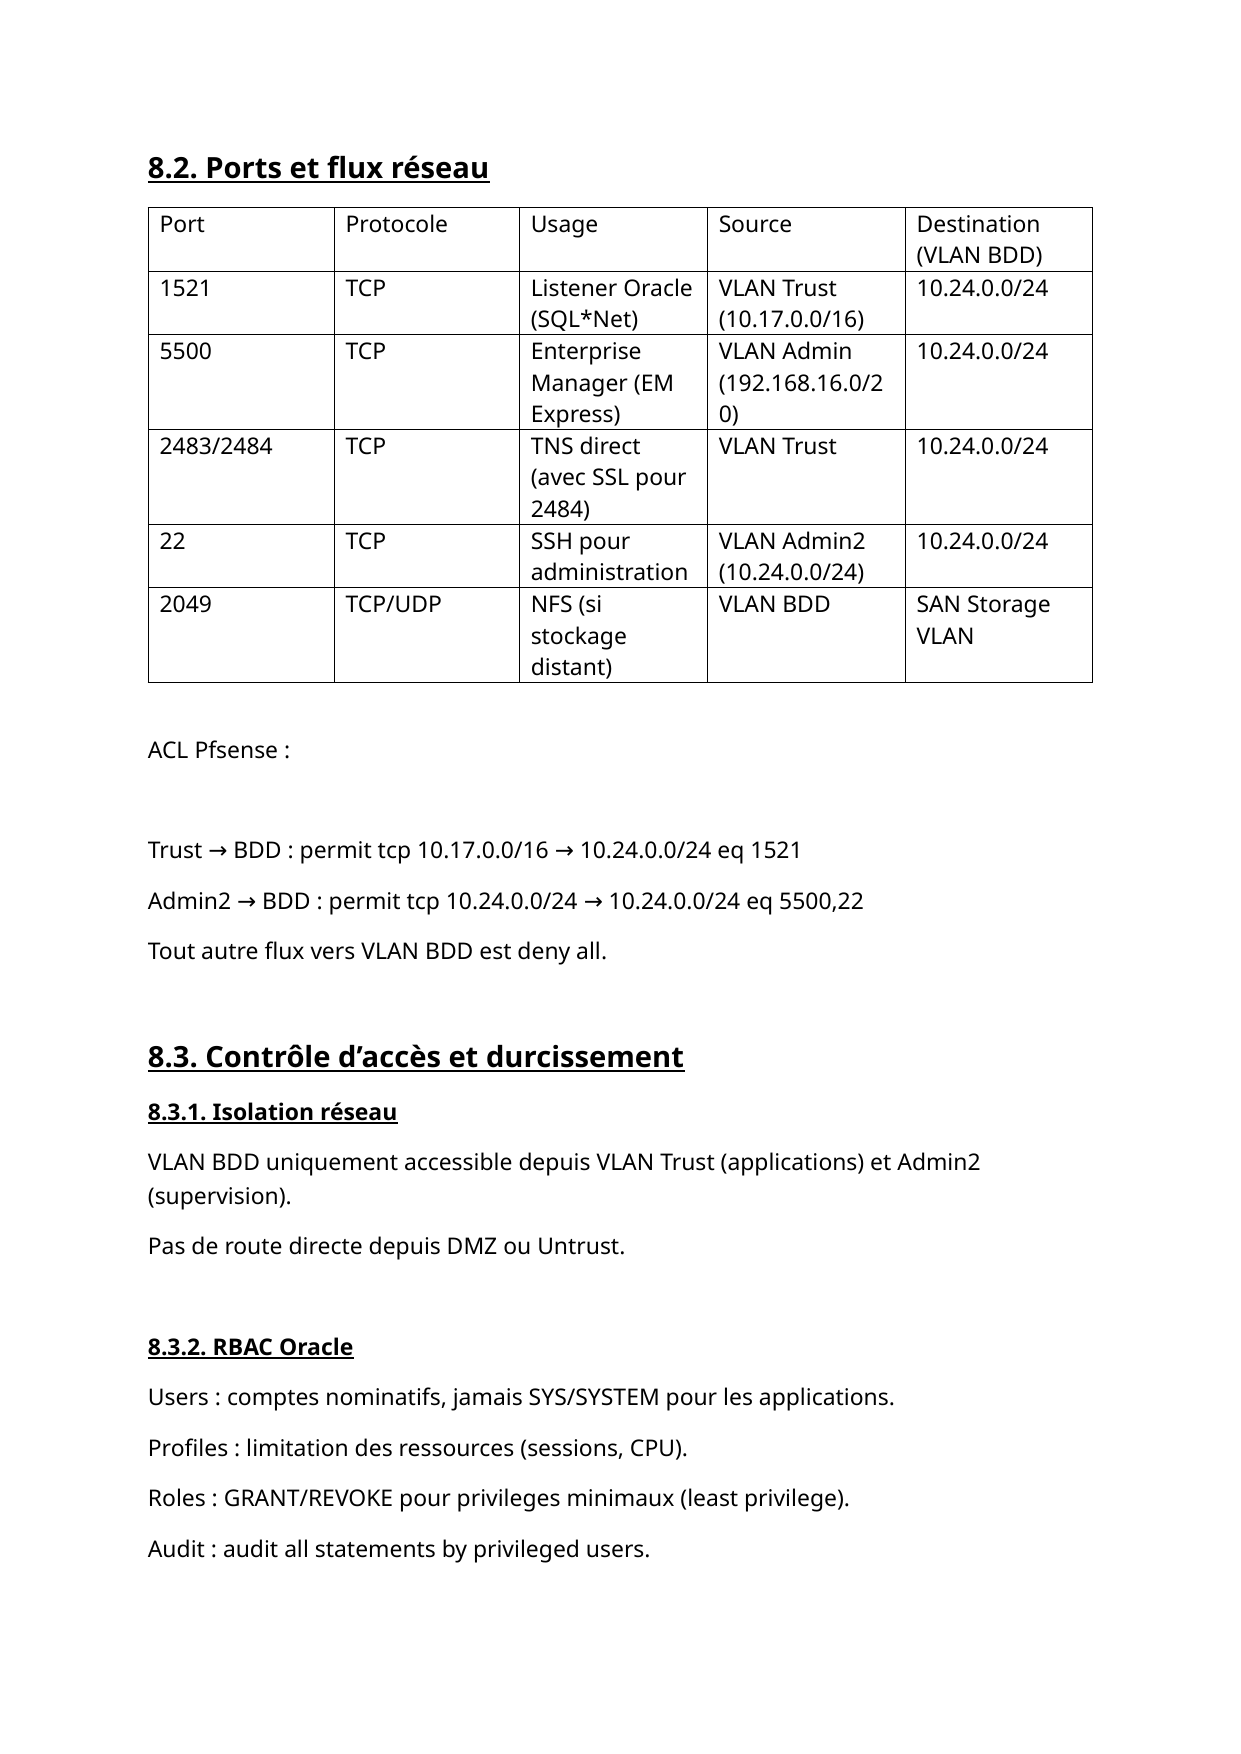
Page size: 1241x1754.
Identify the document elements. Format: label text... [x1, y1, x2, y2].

text Admin2 → BDD : permit tcp 10.24.0.0/24 → 10.24.0.0/24 eq 5500,22 [148, 885, 1093, 916]
text 8.2. Ports et flux réseau [148, 148, 1093, 187]
text VLAN BDD uniquement accessible depuis VLAN Trust (applications) et Admin2 (supervision). [148, 1146, 1093, 1211]
table_header Protocole [335, 208, 519, 271]
table_cell TCP [335, 525, 519, 587]
table_cell 22 [149, 525, 334, 587]
table_cell NFS (si stockage distant) [520, 588, 707, 682]
table_cell VLAN Admin (192.168.16.0/20) [708, 335, 905, 429]
table_cell 10.24.0.0/24 [906, 335, 1092, 429]
table_header Port [149, 208, 334, 271]
text Tout autre flux vers VLAN BDD est deny all. [148, 935, 1093, 966]
table_cell 5500 [149, 335, 334, 429]
table_cell SSH pour administration [520, 525, 707, 587]
table_cell TCP [335, 430, 519, 524]
table_cell 2049 [149, 588, 334, 682]
text ACL Pfsense : [148, 733, 1093, 765]
table_cell Listener Oracle (SQL*Net) [520, 272, 707, 334]
table_cell SAN Storage VLAN [906, 588, 1092, 682]
table_cell TNS direct (avec SSL pour 2484) [520, 430, 707, 524]
table_header Source [708, 208, 905, 271]
table_cell VLAN Trust (10.17.0.0/16) [708, 272, 905, 334]
table_cell 1521 [149, 272, 334, 334]
table_cell TCP [335, 335, 519, 429]
text 8.3.1. Isolation réseau [148, 1096, 1093, 1127]
table_cell 2483/2484 [149, 430, 334, 524]
table_cell Enterprise Manager (EM Express) [520, 335, 707, 429]
table_header Destination (VLAN BDD) [906, 208, 1092, 271]
text 8.3. Contrôle d’accès et durcissement [148, 1036, 1093, 1076]
table_cell VLAN Admin2 (10.24.0.0/24) [708, 525, 905, 587]
table_cell TCP/UDP [335, 588, 519, 682]
table_cell 10.24.0.0/24 [906, 272, 1092, 334]
table_cell VLAN Trust [708, 430, 905, 524]
table_cell VLAN BDD [708, 588, 905, 682]
table_cell 10.24.0.0/24 [906, 430, 1092, 524]
table_cell 10.24.0.0/24 [906, 525, 1092, 587]
table_header Usage [520, 208, 707, 271]
text Trust → BDD : permit tcp 10.17.0.0/16 → 10.24.0.0/24 eq 1521 [148, 834, 1093, 866]
text Profiles : limitation des ressources (sessions, CPU). [148, 1432, 1093, 1463]
table_cell TCP [335, 272, 519, 334]
text Audit : audit all statements by privileged users. [148, 1533, 1093, 1564]
text Users : comptes nominatifs, jamais SYS/SYSTEM pour les applications. [148, 1381, 1093, 1413]
text Roles : GRANT/REVOKE pour privileges minimaux (least privilege). [148, 1482, 1093, 1513]
text 8.3.2. RBAC Oracle [148, 1331, 1093, 1362]
text Pas de route directe depuis DMZ ou Untrust. [148, 1230, 1093, 1261]
